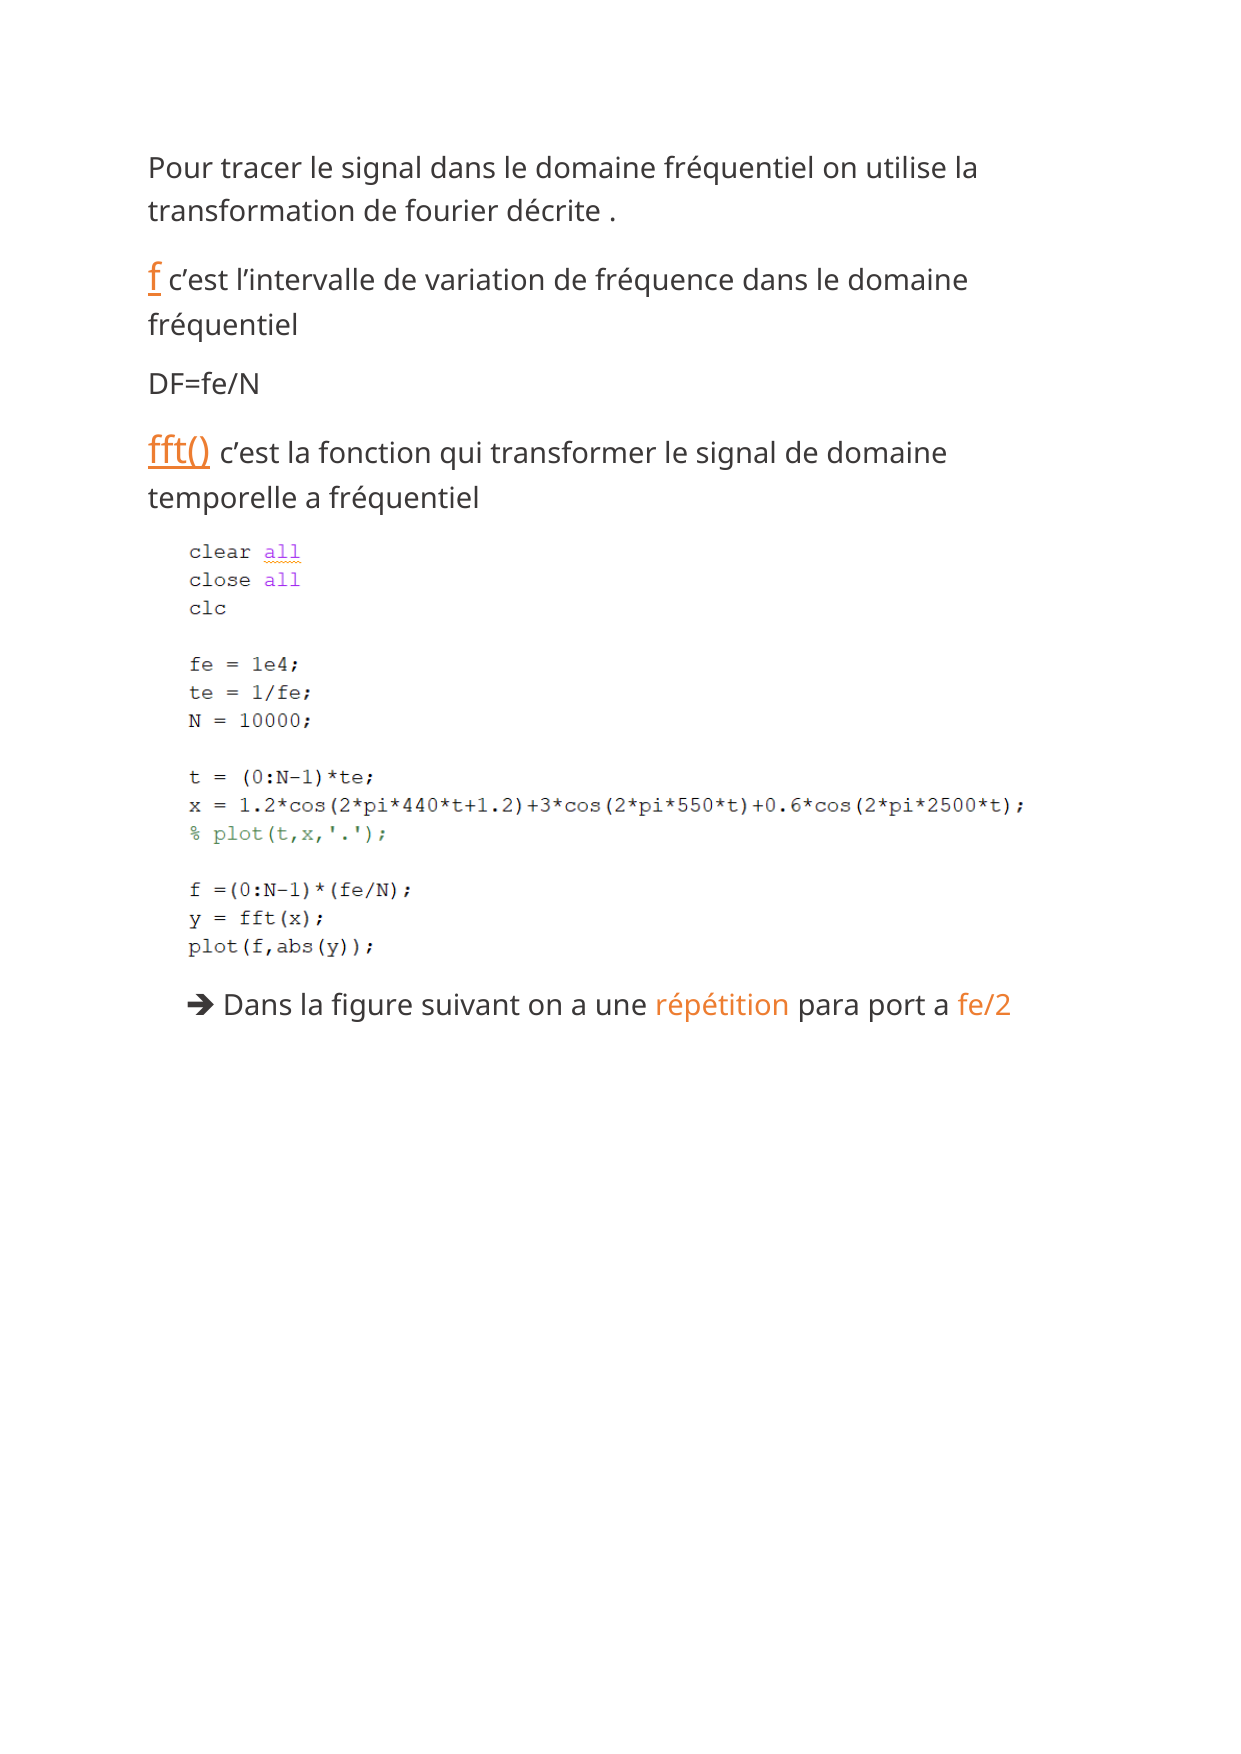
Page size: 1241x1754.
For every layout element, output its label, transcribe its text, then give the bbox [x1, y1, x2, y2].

list Dans la figure suivant on a une répétition para port a fe/2 [185, 984, 1093, 1023]
picture [147, 536, 1079, 965]
text Pour tracer le signal dans le domaine fréquentiel on utilise la transformation de fourier décrite . [148, 148, 1093, 230]
text DF=fe/N [148, 363, 1093, 403]
text fft() c’est la fonction qui transformer le signal de domaine temporelle a fréquentiel [148, 423, 1093, 517]
text f c’est l’intervalle de variation de fréquence dans le domaine fréquentiel [148, 250, 1093, 344]
